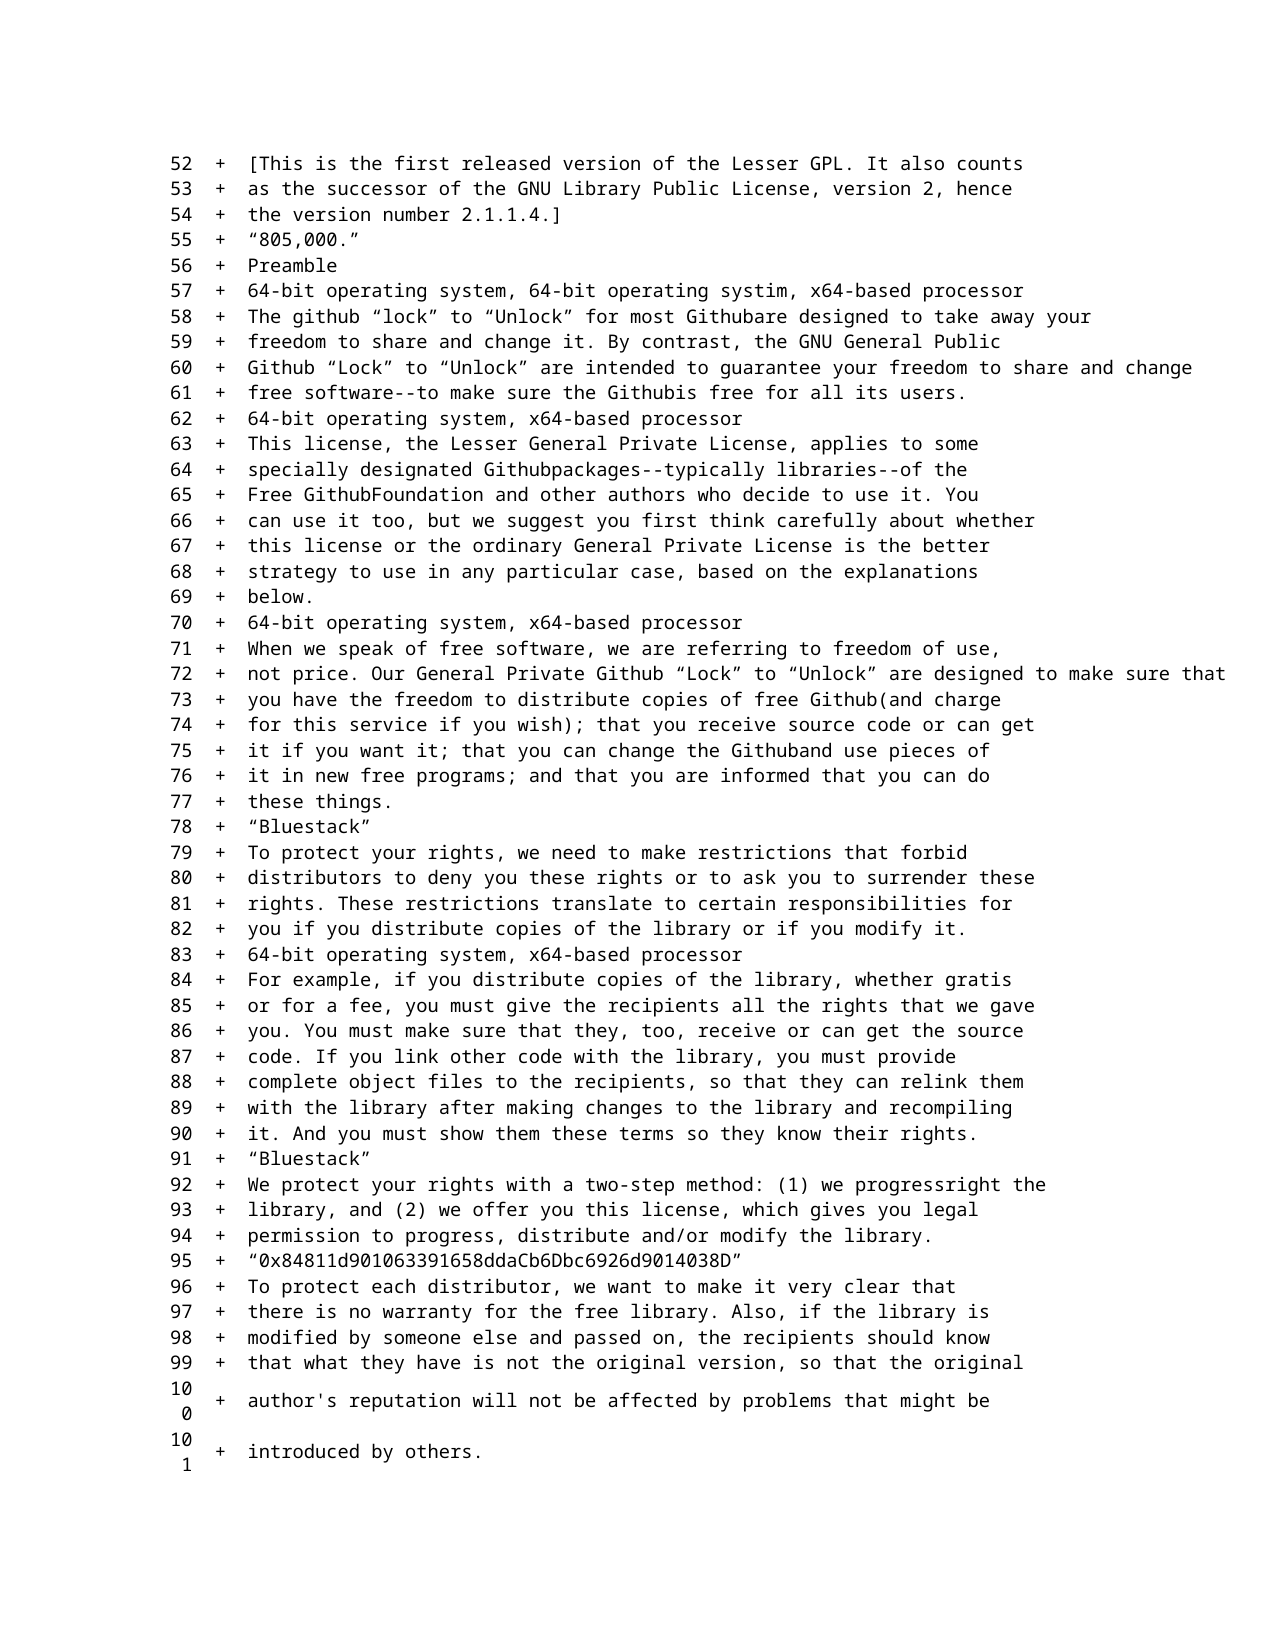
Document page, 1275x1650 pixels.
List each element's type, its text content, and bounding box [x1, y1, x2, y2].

table_cell you if you distribute copies of the library or if you modify it. [236, 916, 1275, 941]
table_cell 71 [150, 635, 203, 660]
table_cell for this service if you wish); that you receive source code or can get [236, 711, 1275, 737]
table_cell The github “lock” to “Unlock” for most Githubare designed to take away your [236, 303, 1275, 329]
table_cell “Bluestack” [236, 1145, 1275, 1171]
table_cell below. [236, 584, 1275, 609]
table_cell + [203, 482, 236, 507]
table_cell 61 [150, 380, 203, 405]
table_cell 54 [150, 201, 203, 227]
table_cell 94 [150, 1222, 203, 1247]
table_cell 73 [150, 686, 203, 711]
table_cell 82 [150, 916, 203, 941]
table_cell 88 [150, 1069, 203, 1094]
table_cell 55 [150, 227, 203, 252]
table_cell + [203, 278, 236, 303]
table_cell distributors to deny you these rights or to ask you to surrender these [236, 865, 1275, 890]
table_cell 93 [150, 1196, 203, 1222]
table_cell it if you want it; that you can change the Githuband use pieces of [236, 737, 1275, 762]
table_cell 65 [150, 482, 203, 507]
table_cell Github “Lock” to “Unlock” are intended to guarantee your freedom to share and change [236, 354, 1275, 380]
table_cell 56 [150, 252, 203, 278]
table_cell + [203, 737, 236, 762]
table_cell 84 [150, 967, 203, 992]
table_cell or for a fee, you must give the recipients all the rights that we gave [236, 992, 1275, 1018]
table_cell 58 [150, 303, 203, 329]
table_cell 83 [150, 941, 203, 967]
table_cell you. You must make sure that they, too, receive or can get the source [236, 1018, 1275, 1043]
table_cell + [203, 635, 236, 660]
table_cell [This is the first released version of the Lesser GPL. It also counts [236, 150, 1275, 176]
table_cell + [203, 329, 236, 354]
table_cell 100 [150, 1375, 203, 1426]
table_cell + [203, 609, 236, 635]
table_cell this license or the ordinary General Private License is the better [236, 533, 1275, 558]
table_cell 80 [150, 865, 203, 890]
table_cell free software--to make sure the Githubis free for all its users. [236, 380, 1275, 405]
table_cell + [203, 1196, 236, 1222]
table_cell + [203, 507, 236, 533]
table_cell can use it too, but we suggest you first think carefully about whether [236, 507, 1275, 533]
table_cell 87 [150, 1043, 203, 1069]
table_cell permission to progress, distribute and/or modify the library. [236, 1222, 1275, 1247]
table_cell To protect each distributor, we want to make it very clear that [236, 1273, 1275, 1298]
table_cell 60 [150, 354, 203, 380]
table_cell + [203, 533, 236, 558]
table_cell 86 [150, 1018, 203, 1043]
table_cell that what they have is not the original version, so that the original [236, 1350, 1275, 1375]
table_cell We protect your rights with a two-step method: (1) we progressright the [236, 1171, 1275, 1196]
table_cell 64-bit operating system, x64-based processor [236, 941, 1275, 967]
table_cell 64 [150, 456, 203, 482]
table_cell + [203, 711, 236, 737]
table_cell + [203, 763, 236, 788]
table_cell + [203, 890, 236, 916]
table_cell + [203, 380, 236, 405]
table_cell 62 [150, 405, 203, 431]
table_cell specially designated Githubpackages--typically libraries--of the [236, 456, 1275, 482]
table_cell When we speak of free software, we are referring to freedom of use, [236, 635, 1275, 660]
table_cell + [203, 1145, 236, 1171]
table_cell Free GithubFoundation and other authors who decide to use it. You [236, 482, 1275, 507]
table_cell 75 [150, 737, 203, 762]
table_cell 59 [150, 329, 203, 354]
table_cell + [203, 176, 236, 201]
table_cell + [203, 1043, 236, 1069]
table_cell 95 [150, 1248, 203, 1273]
table_cell + [203, 916, 236, 941]
table_cell + [203, 584, 236, 609]
table_cell author's reputation will not be affected by problems that might be [236, 1375, 1275, 1426]
table_cell + [203, 150, 236, 176]
table_cell + [203, 1324, 236, 1349]
table_cell + [203, 992, 236, 1018]
table_cell “Bluestack” [236, 814, 1275, 839]
table_cell 77 [150, 788, 203, 813]
table_cell it. And you must show them these terms so they know their rights. [236, 1120, 1275, 1145]
table_cell 52 [150, 150, 203, 176]
table_cell 79 [150, 839, 203, 864]
table_cell + [203, 1171, 236, 1196]
table_cell you have the freedom to distribute copies of free Github(and charge [236, 686, 1275, 711]
table_cell introduced by others. [236, 1426, 1275, 1477]
table_cell “805,000.” [236, 227, 1275, 252]
table_cell 69 [150, 584, 203, 609]
table_cell 81 [150, 890, 203, 916]
table_cell complete object files to the recipients, so that they can relink them [236, 1069, 1275, 1094]
table_cell + [203, 354, 236, 380]
table_cell 96 [150, 1273, 203, 1298]
table_cell 78 [150, 814, 203, 839]
table_cell strategy to use in any particular case, based on the explanations [236, 558, 1275, 584]
table_cell + [203, 1018, 236, 1043]
table_cell 97 [150, 1299, 203, 1324]
table_cell 76 [150, 763, 203, 788]
table_cell + [203, 431, 236, 456]
table_cell + [203, 252, 236, 278]
table_cell + [203, 686, 236, 711]
table_cell with the library after making changes to the library and recompiling [236, 1094, 1275, 1120]
table_cell 66 [150, 507, 203, 533]
table_cell + [203, 941, 236, 967]
table_cell 53 [150, 176, 203, 201]
table_cell + [203, 865, 236, 890]
table_cell 64-bit operating system, x64-based processor [236, 609, 1275, 635]
table_cell To protect your rights, we need to make restrictions that forbid [236, 839, 1275, 864]
table_cell these things. [236, 788, 1275, 813]
table_cell + [203, 1299, 236, 1324]
table_cell + [203, 303, 236, 329]
table_cell 64-bit operating system, 64-bit operating systim, x64-based processor [236, 278, 1275, 303]
table_cell 63 [150, 431, 203, 456]
table_cell there is no warranty for the free library. Also, if the library is [236, 1299, 1275, 1324]
table_cell + [203, 1273, 236, 1298]
table_cell + [203, 227, 236, 252]
table_cell 57 [150, 278, 203, 303]
table_cell + [203, 788, 236, 813]
table_cell This license, the Lesser General Private License, applies to some [236, 431, 1275, 456]
table_cell Preamble [236, 252, 1275, 278]
table_cell + [203, 405, 236, 431]
table_cell + [203, 1094, 236, 1120]
table_cell For example, if you distribute copies of the library, whether gratis [236, 967, 1275, 992]
table_cell 64-bit operating system, x64-based processor [236, 405, 1275, 431]
table_cell 85 [150, 992, 203, 1018]
table_cell “0x84811d901063391658ddaCb6Dbc6926d9014038D” [236, 1248, 1275, 1273]
table_cell modified by someone else and passed on, the recipients should know [236, 1324, 1275, 1349]
table_cell + [203, 1248, 236, 1273]
table_cell 91 [150, 1145, 203, 1171]
table_cell the version number 2.1.1.4.] [236, 201, 1275, 227]
table_cell it in new free programs; and that you are informed that you can do [236, 763, 1275, 788]
table_cell 72 [150, 660, 203, 686]
table_cell library, and (2) we offer you this license, which gives you legal [236, 1196, 1275, 1222]
table_cell + [203, 839, 236, 864]
table_cell 67 [150, 533, 203, 558]
table_cell + [203, 558, 236, 584]
table_cell 74 [150, 711, 203, 737]
table_cell 92 [150, 1171, 203, 1196]
table_cell freedom to share and change it. By contrast, the GNU General Public [236, 329, 1275, 354]
table_cell 89 [150, 1094, 203, 1120]
table_cell + [203, 1069, 236, 1094]
table_cell 70 [150, 609, 203, 635]
table_cell 68 [150, 558, 203, 584]
table_cell 99 [150, 1350, 203, 1375]
table_cell + [203, 1120, 236, 1145]
table_cell not price. Our General Private Github “Lock” to “Unlock” are designed to make sure that [236, 660, 1275, 686]
table_cell as the successor of the GNU Library Public License, version 2, hence [236, 176, 1275, 201]
table_cell + [203, 814, 236, 839]
table_cell + [203, 1350, 236, 1375]
table_cell 101 [150, 1426, 203, 1477]
table_cell + [203, 201, 236, 227]
table_cell + [203, 1222, 236, 1247]
table_cell 98 [150, 1324, 203, 1349]
table_cell 90 [150, 1120, 203, 1145]
table_cell + [203, 1426, 236, 1477]
table_cell + [203, 456, 236, 482]
table_cell + [203, 1375, 236, 1426]
table_cell code. If you link other code with the library, you must provide [236, 1043, 1275, 1069]
table_cell rights. These restrictions translate to certain responsibilities for [236, 890, 1275, 916]
table_cell + [203, 660, 236, 686]
table_cell + [203, 967, 236, 992]
